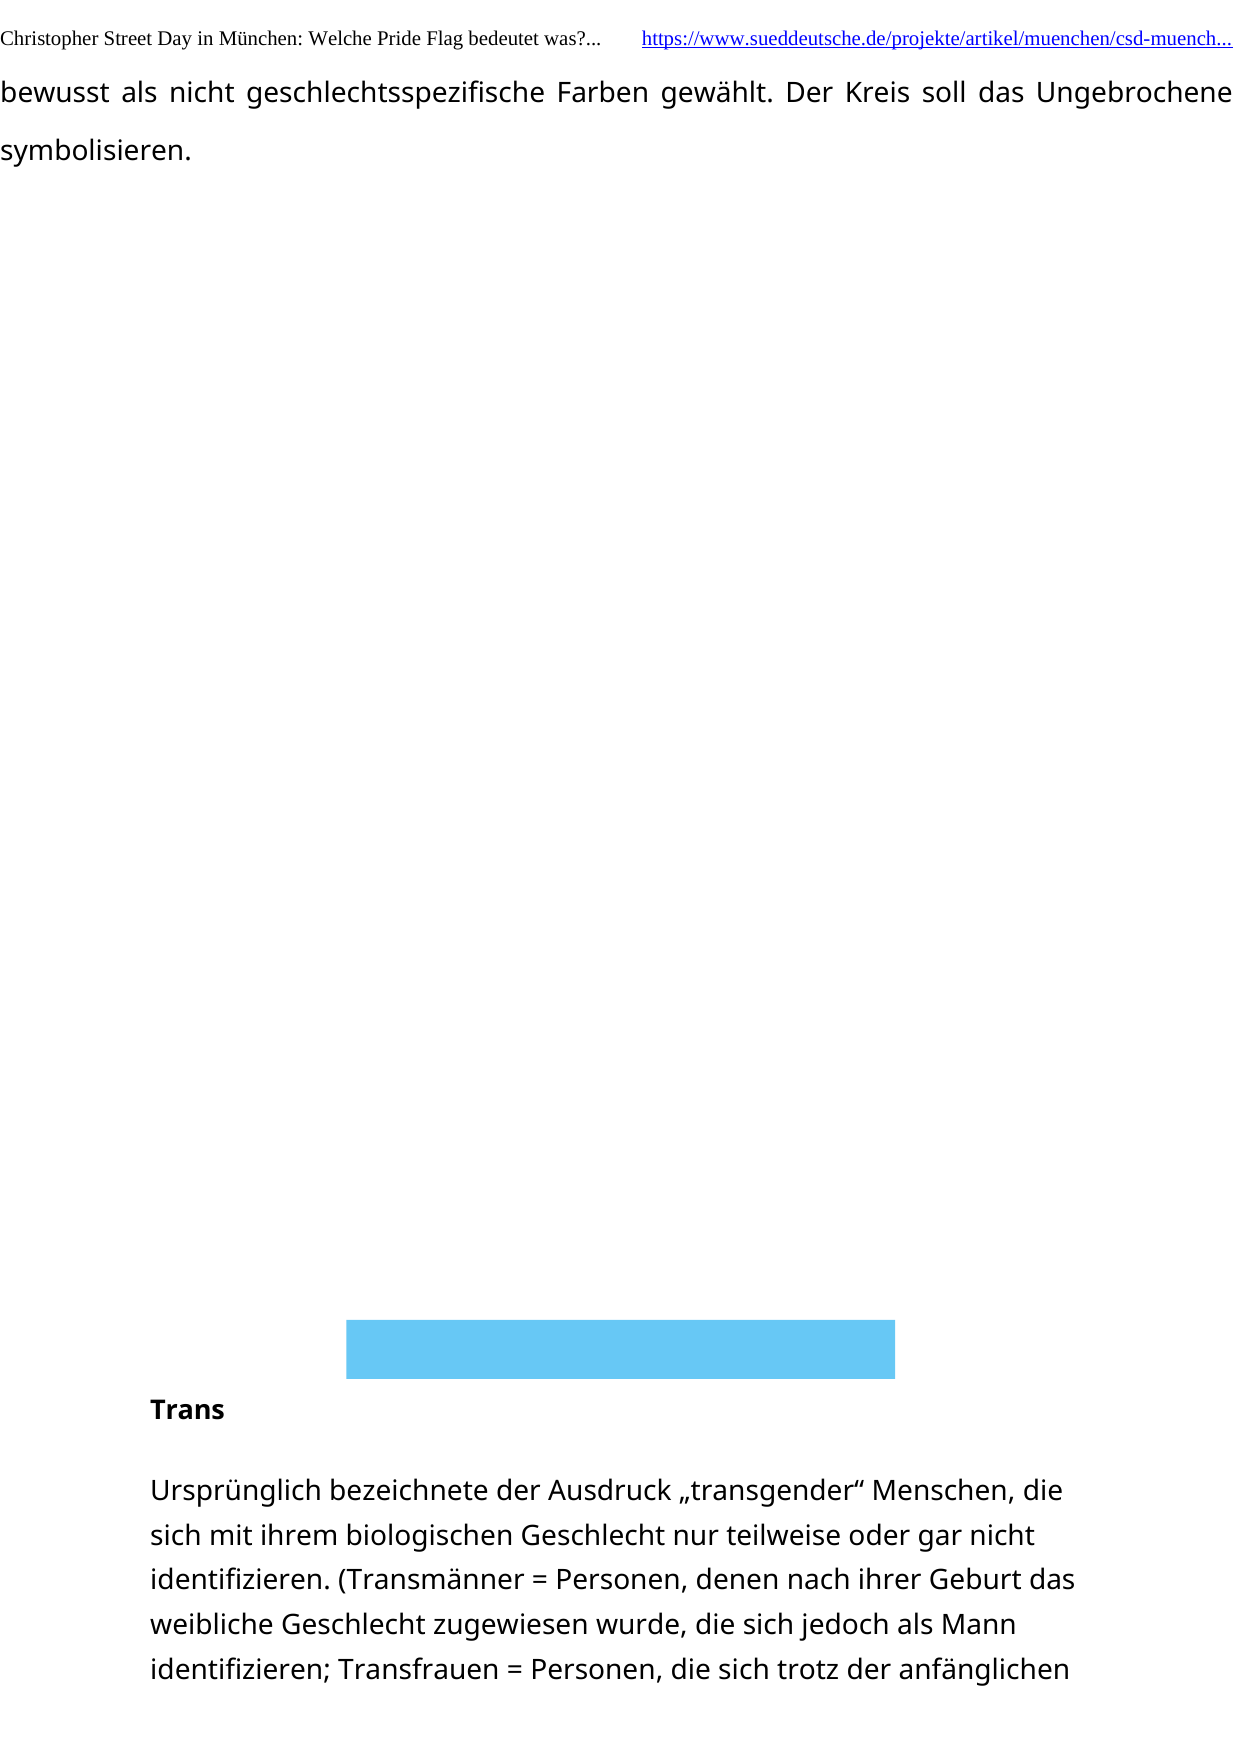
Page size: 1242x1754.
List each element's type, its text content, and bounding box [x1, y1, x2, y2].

text Ursprünglich bezeichnete der Ausdruck „transgender“ Menschen, die sich mit ihrem biologischen Geschlecht nur teilweise oder gar nicht identifizieren. (Transmänner = Personen, denen nach ihrer Geburt das weibliche Geschlecht zugewiesen wurde, die sich jedoch als Mann identifizieren; Transfrauen = Personen, die sich trotz der anfänglichen [150, 1465, 1092, 1688]
text Trans [150, 1394, 1242, 1426]
text bewusst als nicht geschlechtsspezifische Farben gewählt. Der Kreis soll das Ungebrochene symbolisieren. [0, 57, 1234, 172]
text Christopher Street Day in München: Welche Pride Flag bedeutet was?... https://www.sueddeutsche.de/projekte/artikel/muenchen/csd-muench... [0, 0, 1242, 57]
